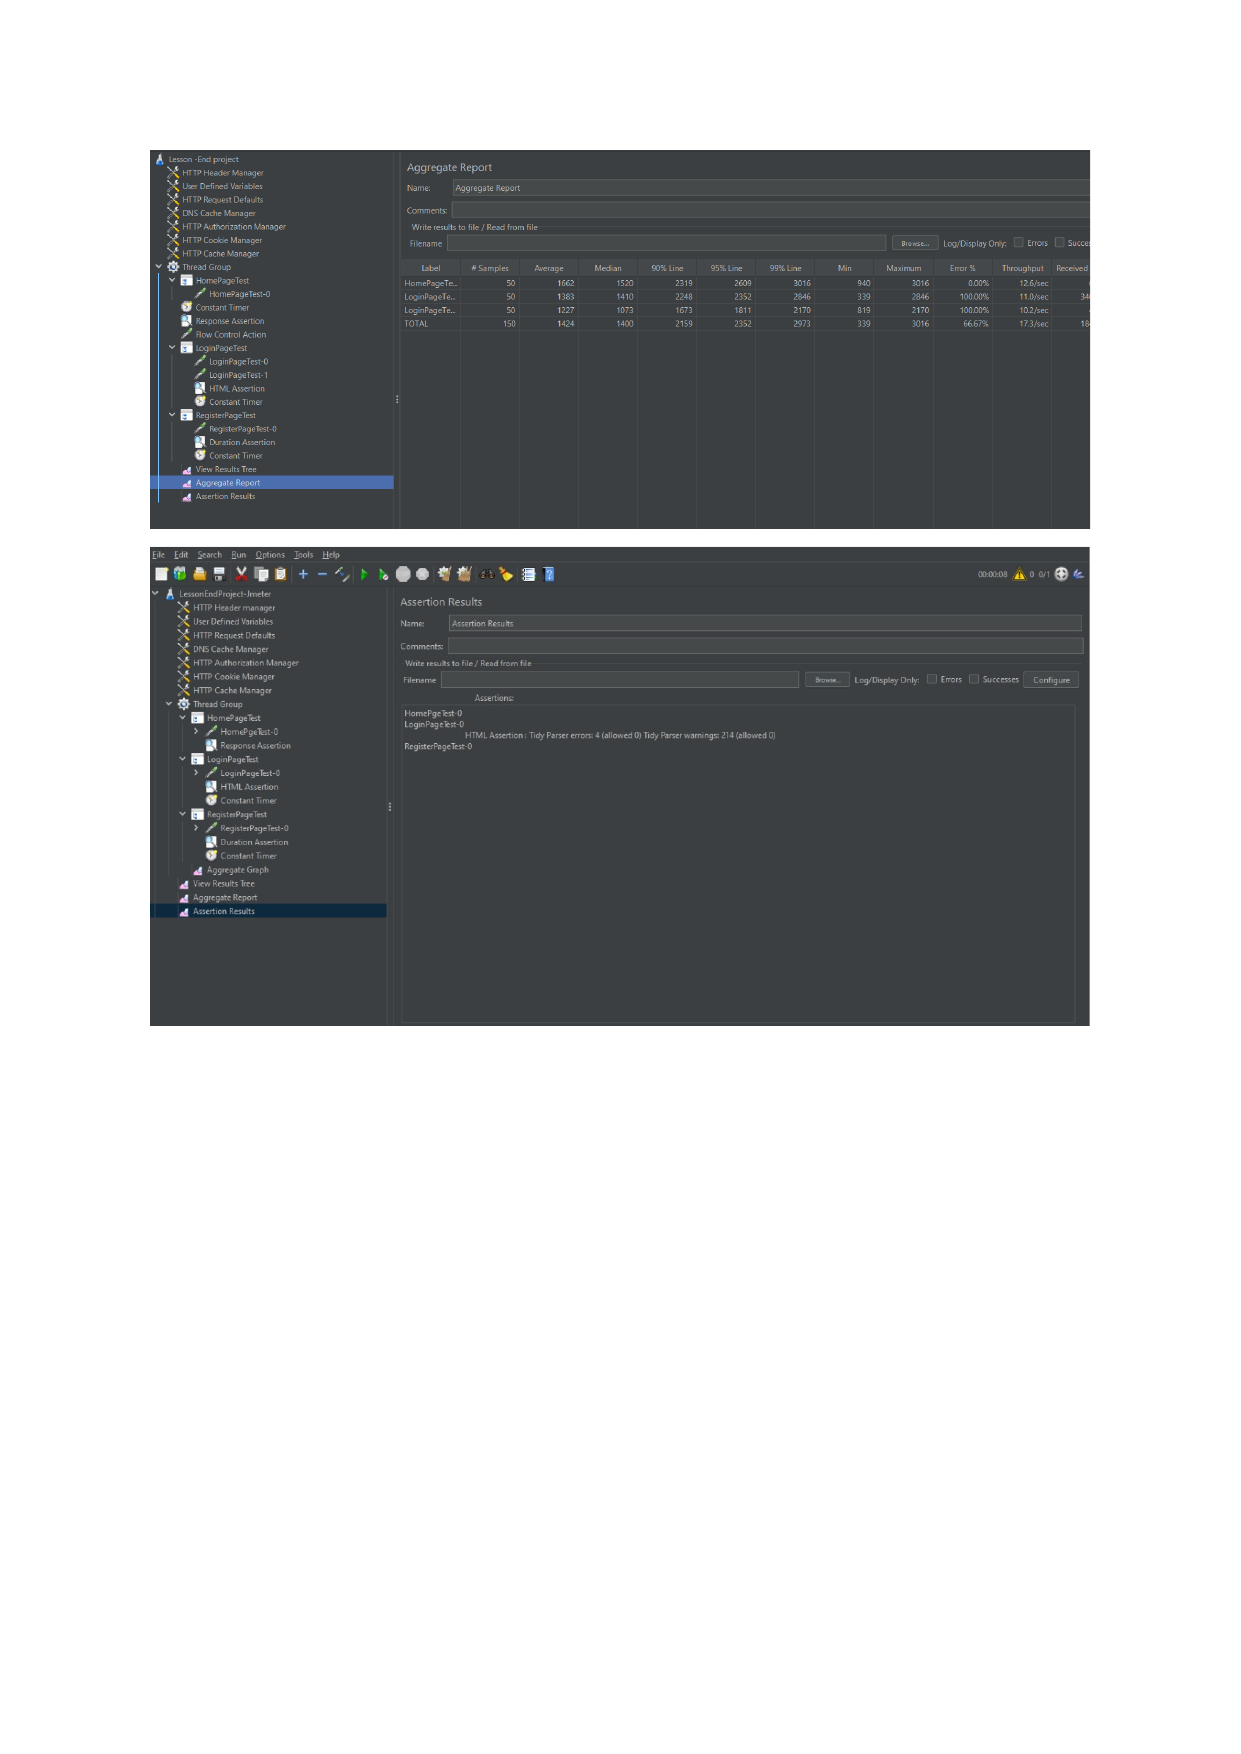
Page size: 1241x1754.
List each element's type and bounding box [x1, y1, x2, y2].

picture [150, 546, 1090, 1026]
picture [150, 150, 1091, 529]
